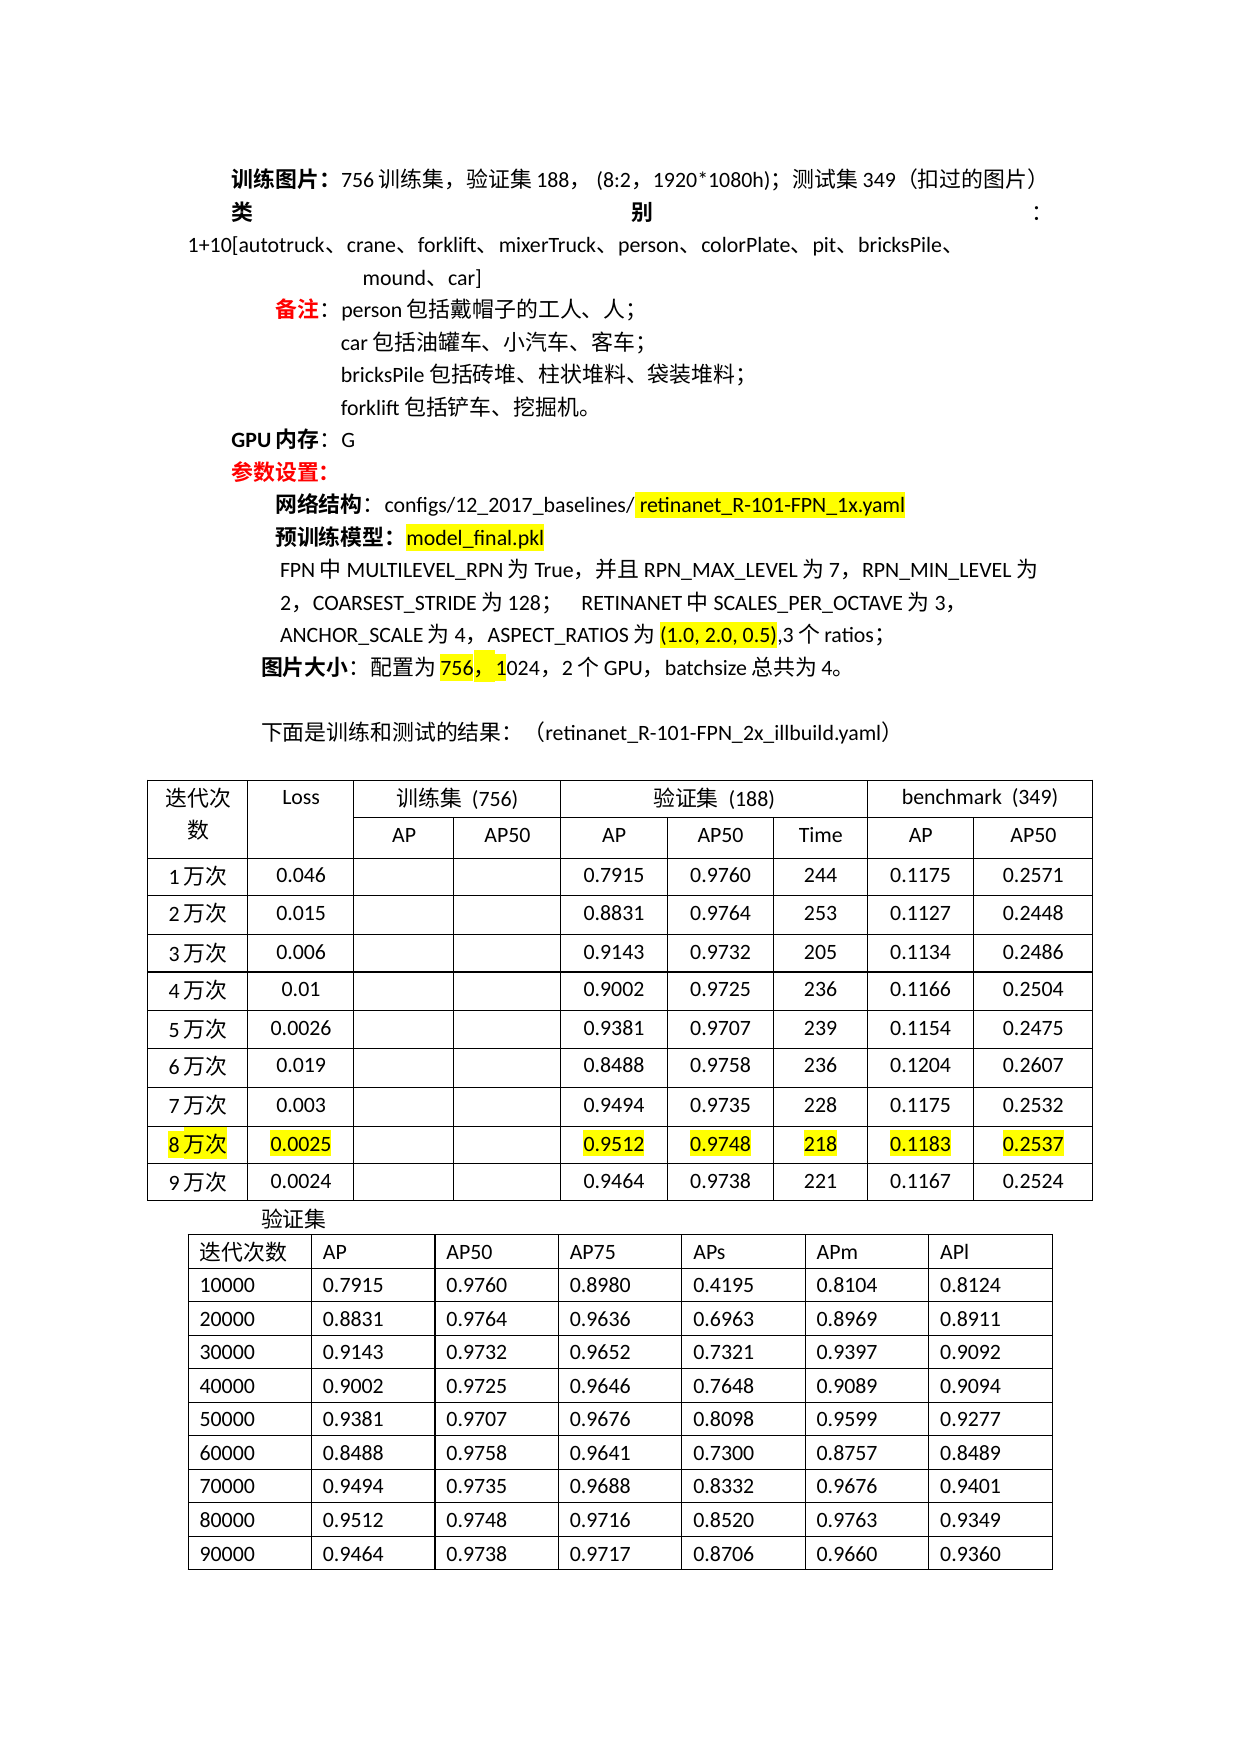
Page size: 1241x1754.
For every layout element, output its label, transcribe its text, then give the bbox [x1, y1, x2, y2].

table_cell 0.9512 [312, 1503, 434, 1536]
table_header benchmark (349) [868, 781, 1092, 817]
table_cell 0.9758 [436, 1436, 558, 1469]
table_cell 0.9094 [929, 1369, 1052, 1402]
table_cell [454, 859, 560, 895]
table_cell 0.9732 [436, 1336, 558, 1368]
table_cell 0.8489 [929, 1436, 1052, 1469]
table_cell 0.01 [248, 973, 353, 1010]
table_cell 253 [774, 896, 867, 934]
table_cell 0.7648 [682, 1369, 805, 1402]
table_cell 0.9735 [436, 1470, 558, 1502]
table_cell 7万次 [148, 1088, 247, 1126]
text bricksPile包括砖堆、柱状堆料、袋装堆料； [187, 357, 1053, 389]
table_cell 0.019 [248, 1049, 353, 1087]
table_cell 0.8969 [806, 1302, 928, 1334]
table_cell [454, 896, 560, 934]
list 验证集 [261, 1201, 1053, 1234]
table_cell 0.1183 [868, 1127, 973, 1163]
table_cell 0.9512 [561, 1127, 667, 1163]
table_cell [354, 1011, 453, 1048]
table_cell 0.9360 [929, 1537, 1052, 1569]
table_cell AP [561, 818, 667, 858]
table_cell 0.9763 [806, 1503, 928, 1536]
table_cell 9万次 [148, 1164, 247, 1200]
table_header 迭代次数 [148, 781, 247, 858]
table_header Loss [248, 781, 353, 858]
table_cell 0.9381 [312, 1403, 434, 1435]
text GPU内存：G [187, 422, 1053, 454]
table_cell 3万次 [148, 935, 247, 971]
table_cell 0.0024 [248, 1164, 353, 1200]
table_header AP [312, 1235, 434, 1267]
table_cell 6万次 [148, 1049, 247, 1087]
table_cell 0.8980 [559, 1269, 681, 1301]
text 类别：1+10[autotruck、crane、forklift、mixerTruck、person、colorPlate、pit、bricksPile、 [187, 194, 1053, 259]
table_header APs [682, 1235, 805, 1267]
table_cell 0.015 [248, 896, 353, 934]
table_cell AP50 [974, 818, 1092, 858]
table_cell 0.0026 [248, 1011, 353, 1048]
text 备注：person包括戴帽子的工人、人； [187, 292, 1053, 324]
table_cell 236 [774, 973, 867, 1010]
list 网络结构：configs/12_2017_baselines/ retinanet_R-101-FPN_1x.yaml [225, 487, 1053, 519]
table_cell 205 [774, 935, 867, 971]
table_cell 239 [774, 1011, 867, 1048]
table_header APm [806, 1235, 928, 1267]
table_cell 221 [774, 1164, 867, 1200]
table_cell 0.9397 [806, 1336, 928, 1368]
table_cell 0.9725 [668, 973, 773, 1010]
table_header AP50 [436, 1235, 558, 1267]
table_cell 0.9735 [668, 1088, 773, 1126]
table_cell 0.1127 [868, 896, 973, 934]
table_cell 0.9089 [806, 1369, 928, 1402]
table_cell [454, 1088, 560, 1126]
table_cell 0.2607 [974, 1049, 1092, 1087]
table_cell AP [354, 818, 453, 858]
table_cell AP50 [454, 818, 560, 858]
table_cell 0.9277 [929, 1403, 1052, 1435]
table_cell [354, 1164, 453, 1200]
table_cell 0.9738 [436, 1537, 558, 1569]
table_cell 0.9652 [559, 1336, 681, 1368]
table_cell 0.4195 [682, 1269, 805, 1301]
text 图片大小：配置为756，1024，2个GPU，batchsize总共为4。 [246, 649, 1053, 682]
table_cell 20000 [189, 1302, 311, 1334]
table_cell 0.9760 [668, 859, 773, 895]
table_cell 0.9464 [312, 1537, 434, 1569]
table_cell 0.003 [248, 1088, 353, 1126]
table_cell 0.1154 [868, 1011, 973, 1048]
table_cell 40000 [189, 1369, 311, 1402]
table_cell 0.9732 [668, 935, 773, 971]
table_cell 0.9143 [312, 1336, 434, 1368]
table_cell 228 [774, 1088, 867, 1126]
table_cell 0.9760 [436, 1269, 558, 1301]
table_cell 0.8520 [682, 1503, 805, 1536]
table_cell 0.9725 [436, 1369, 558, 1402]
table_cell 0.046 [248, 859, 353, 895]
table_cell 0.8488 [561, 1049, 667, 1087]
table_cell 0.9707 [436, 1403, 558, 1435]
list 下面是训练和测试的结果：（retinanet_R-101-FPN_2x_illbuild.yaml） [261, 714, 1053, 747]
table_cell 0.9143 [561, 935, 667, 971]
table_cell 50000 [189, 1403, 311, 1435]
text mound、car] [319, 259, 1053, 292]
table_cell 0.1167 [868, 1164, 973, 1200]
table_cell 236 [774, 1049, 867, 1087]
table_cell 8万次 [148, 1127, 247, 1163]
table_cell 0.1166 [868, 973, 973, 1010]
table_cell 0.2486 [974, 935, 1092, 971]
table_cell 0.006 [248, 935, 353, 971]
table_cell 0.2475 [974, 1011, 1092, 1048]
table_cell 10000 [189, 1269, 311, 1301]
table_cell [454, 1164, 560, 1200]
table_cell 2万次 [148, 896, 247, 934]
table_cell 0.8911 [929, 1302, 1052, 1334]
table_header 验证集 (188) [561, 781, 867, 817]
table_cell 0.7915 [312, 1269, 434, 1301]
table_header APl [929, 1235, 1052, 1267]
table_cell 60000 [189, 1436, 311, 1469]
table_cell 0.8098 [682, 1403, 805, 1435]
table_cell 0.9464 [561, 1164, 667, 1200]
table_cell 0.9381 [561, 1011, 667, 1048]
table_header AP75 [559, 1235, 681, 1267]
table_cell [354, 1049, 453, 1087]
table_cell 30000 [189, 1336, 311, 1368]
table_cell 0.7915 [561, 859, 667, 895]
table_cell 0.8488 [312, 1436, 434, 1469]
table_cell [354, 935, 453, 971]
table_cell 0.1204 [868, 1049, 973, 1087]
table_cell 4万次 [148, 973, 247, 1010]
table_cell 0.9707 [668, 1011, 773, 1048]
table_cell [454, 1049, 560, 1087]
text FPN中 MULTILEVEL_RPN为 True，并且RPN_MAX_LEVEL为 7，RPN_MIN_LEVEL为 [225, 552, 1053, 584]
table_cell 0.2532 [974, 1088, 1092, 1126]
table_cell 0.8332 [682, 1470, 805, 1502]
table_cell 0.9401 [929, 1470, 1052, 1502]
table_cell 0.9349 [929, 1503, 1052, 1536]
table_cell 70000 [189, 1470, 311, 1502]
table_cell 0.9738 [668, 1164, 773, 1200]
table_cell 1万次 [148, 859, 247, 895]
table_cell [354, 859, 453, 895]
text ANCHOR_SCALE为 4，ASPECT_RATIOS为 (1.0, 2.0, 0.5),3个ratios； [225, 617, 1053, 649]
table_cell 0.9636 [559, 1302, 681, 1334]
table_cell 0.9646 [559, 1369, 681, 1402]
table_cell 0.2504 [974, 973, 1092, 1010]
table_cell [354, 1088, 453, 1126]
table_cell 0.9748 [668, 1127, 773, 1163]
table_cell 218 [774, 1127, 867, 1163]
table_cell [454, 1127, 560, 1163]
table_cell 0.6963 [682, 1302, 805, 1334]
text forklift包括铲车、挖掘机。 [187, 389, 1053, 422]
table_cell 0.2448 [974, 896, 1092, 934]
text 2，COARSEST_STRIDE为128； RETINANET中 SCALES_PER_OCTAVE为 3， [225, 584, 1053, 617]
text 训练图片：756训练集，验证集188， (8:2，1920*1080h)；测试集349（扣过的图片） [187, 162, 1053, 194]
table_cell 0.9002 [312, 1369, 434, 1402]
table_cell 0.8104 [806, 1269, 928, 1301]
table_cell 0.8757 [806, 1436, 928, 1469]
table_cell 244 [774, 859, 867, 895]
table_cell 0.1175 [868, 1088, 973, 1126]
table_cell 0.9748 [436, 1503, 558, 1536]
table_cell 0.9641 [559, 1436, 681, 1469]
table_cell 0.2524 [974, 1164, 1092, 1200]
table_cell 0.9092 [929, 1336, 1052, 1368]
table_cell 0.1175 [868, 859, 973, 895]
table_cell 0.9660 [806, 1537, 928, 1569]
table_cell 0.2537 [974, 1127, 1092, 1163]
table_cell 0.9676 [559, 1403, 681, 1435]
table_cell 0.9764 [436, 1302, 558, 1334]
table_cell 0.7300 [682, 1436, 805, 1469]
table_cell 0.9676 [806, 1470, 928, 1502]
table_header 迭代次数 [189, 1235, 311, 1267]
table_cell 5万次 [148, 1011, 247, 1048]
table_cell 0.9716 [559, 1503, 681, 1536]
table_cell 0.9758 [668, 1049, 773, 1087]
table_cell 0.9599 [806, 1403, 928, 1435]
table_cell 0.9494 [312, 1470, 434, 1502]
table_cell Time [774, 818, 867, 858]
table_cell 0.9494 [561, 1088, 667, 1126]
table_cell 0.7321 [682, 1336, 805, 1368]
table_cell 0.8124 [929, 1269, 1052, 1301]
text car包括油罐车、小汽车、客车； [187, 324, 1053, 357]
table_cell 0.8706 [682, 1537, 805, 1569]
table_cell 90000 [189, 1537, 311, 1569]
table_cell [454, 935, 560, 971]
table_cell [454, 1011, 560, 1048]
text 参数设置： [187, 454, 1053, 487]
table_cell 0.9688 [559, 1470, 681, 1502]
table_cell 0.0025 [248, 1127, 353, 1163]
table_cell 0.8831 [561, 896, 667, 934]
table_cell 0.1134 [868, 935, 973, 971]
table_cell [354, 973, 453, 1010]
table_cell 80000 [189, 1503, 311, 1536]
table_cell [354, 1127, 453, 1163]
table_cell [454, 973, 560, 1010]
table_cell AP [868, 818, 973, 858]
table_header 训练集 (756) [354, 781, 560, 817]
table_cell 0.9002 [561, 973, 667, 1010]
table_cell 0.8831 [312, 1302, 434, 1334]
table_cell [354, 896, 453, 934]
table_cell 0.9764 [668, 896, 773, 934]
text 预训练模型：model_final.pkl [187, 519, 1053, 552]
table_cell AP50 [668, 818, 773, 858]
table_cell 0.9717 [559, 1537, 681, 1569]
table_cell 0.2571 [974, 859, 1092, 895]
